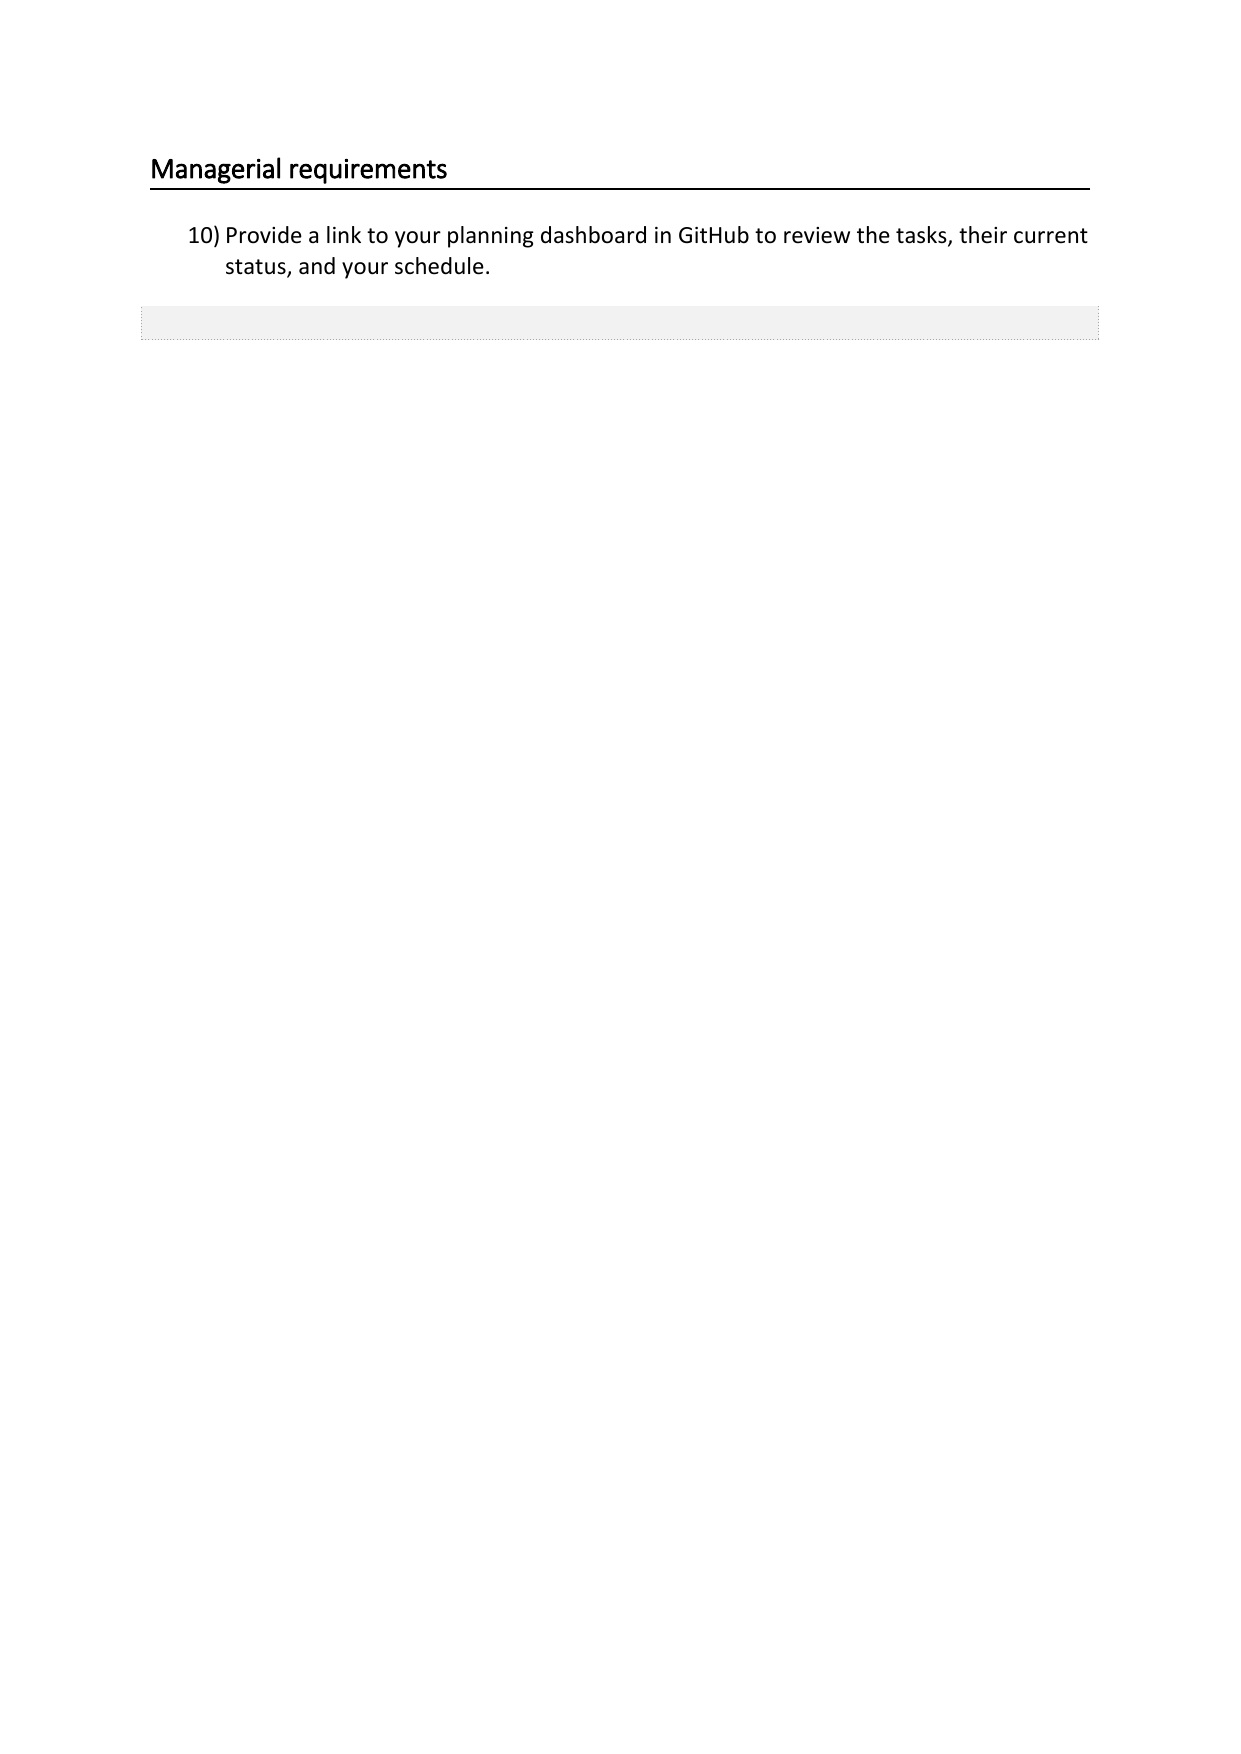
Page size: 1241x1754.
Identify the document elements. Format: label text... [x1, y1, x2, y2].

subtitle Managerial requirements [150, 150, 1090, 188]
list Provide a link to your planning dashboard in GitHub to review the tasks, their current status, and your schedule. [187, 220, 1090, 281]
